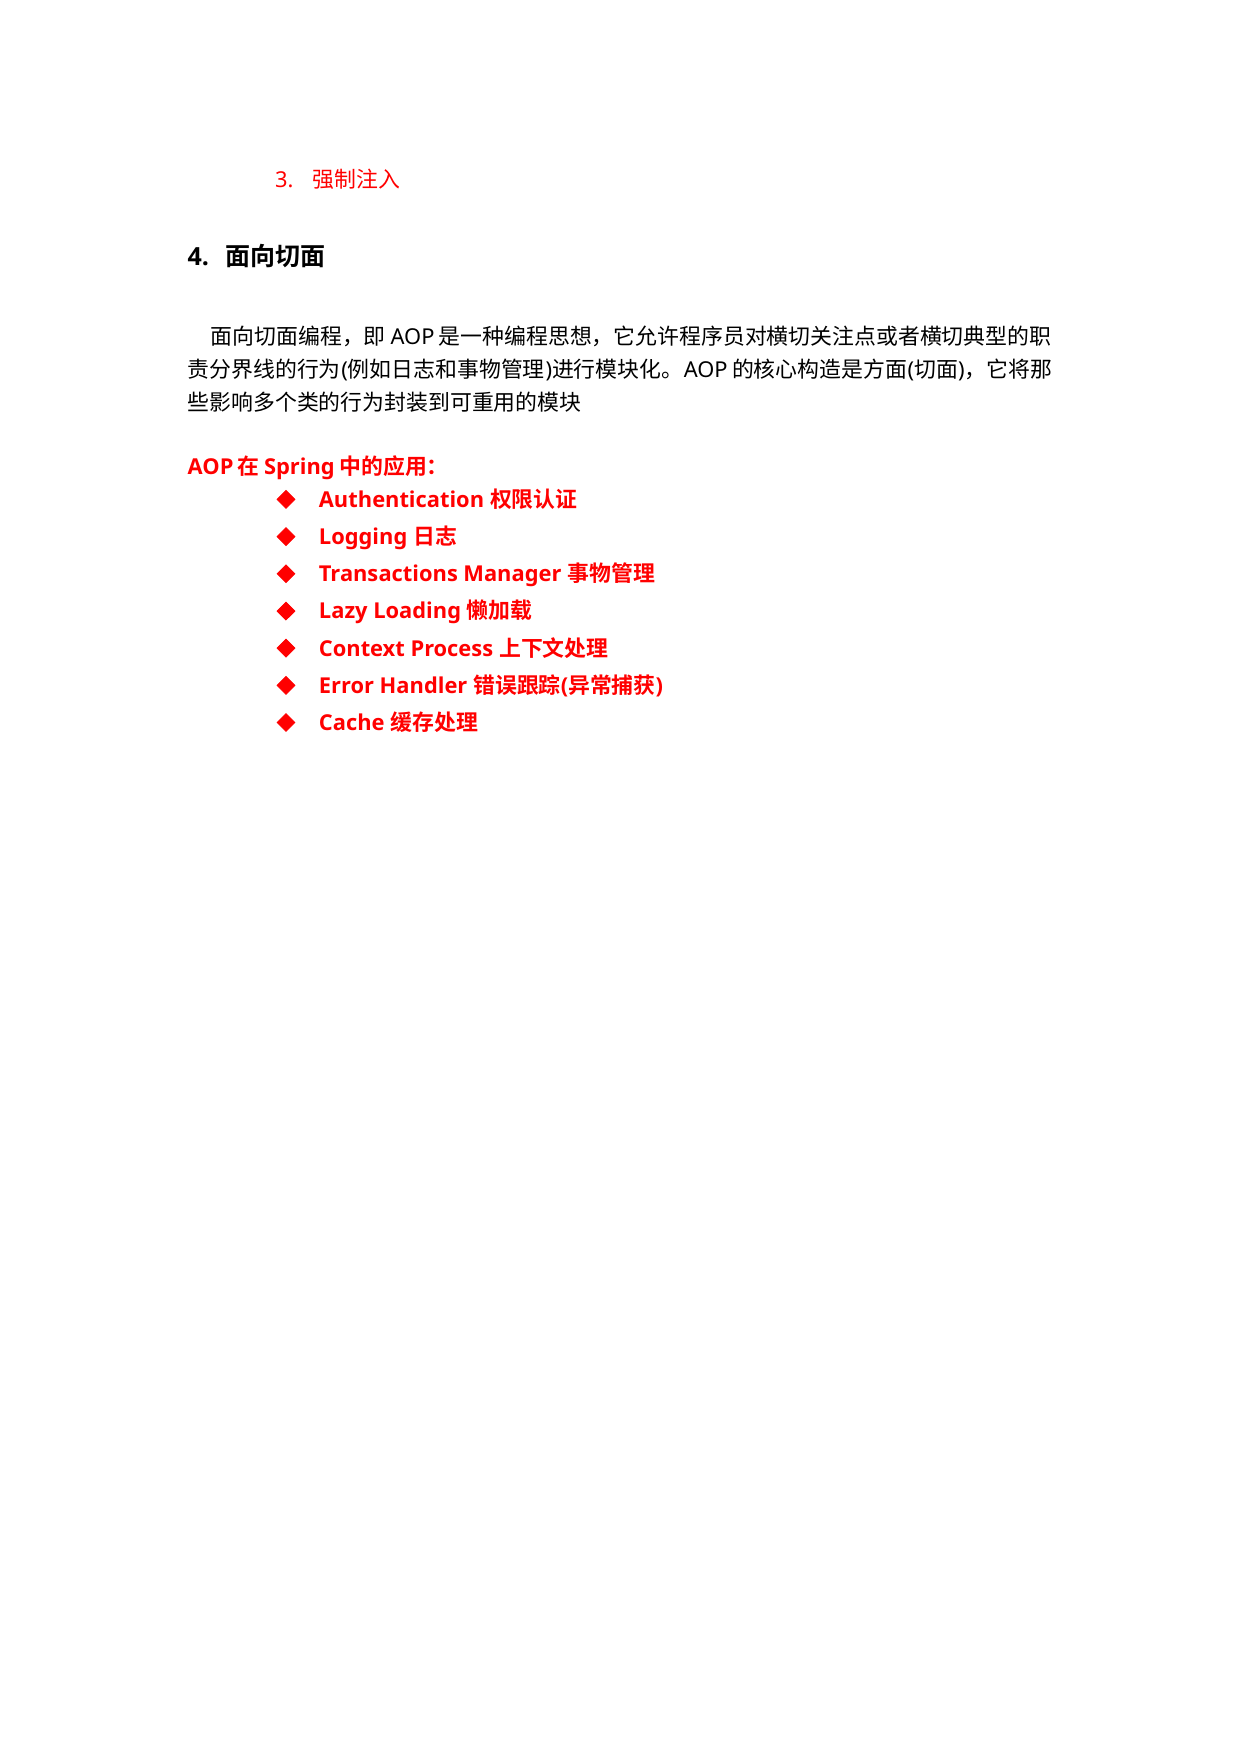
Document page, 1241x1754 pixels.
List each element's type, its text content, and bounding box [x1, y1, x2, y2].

list Authentication 权限认证 [275, 482, 1053, 514]
list 强制注入 [275, 162, 1053, 194]
list Error Handler 错误跟踪(异常捕获) [275, 667, 1053, 700]
list Cache 缓存处理 [275, 705, 1053, 737]
list Transactions Manager 事物管理 [275, 556, 1053, 588]
list Lazy Loading 懒加载 [275, 593, 1053, 626]
list Logging 日志 [275, 519, 1053, 551]
text 面向切面编程，即AOP是一种编程思想，它允许程序员对横切关注点或者横切典型的职责分界线的行为(例如日志和事物管理)进行模块化。AOP的核心构造是方面(切面)，它将那些影响多个类的行为封装到可重用的模块 [187, 319, 1053, 417]
text AOP在Spring中的应用： [187, 449, 1053, 482]
subtitle 面向切面 [187, 222, 1053, 287]
list Context Process 上下文处理 [275, 630, 1053, 663]
